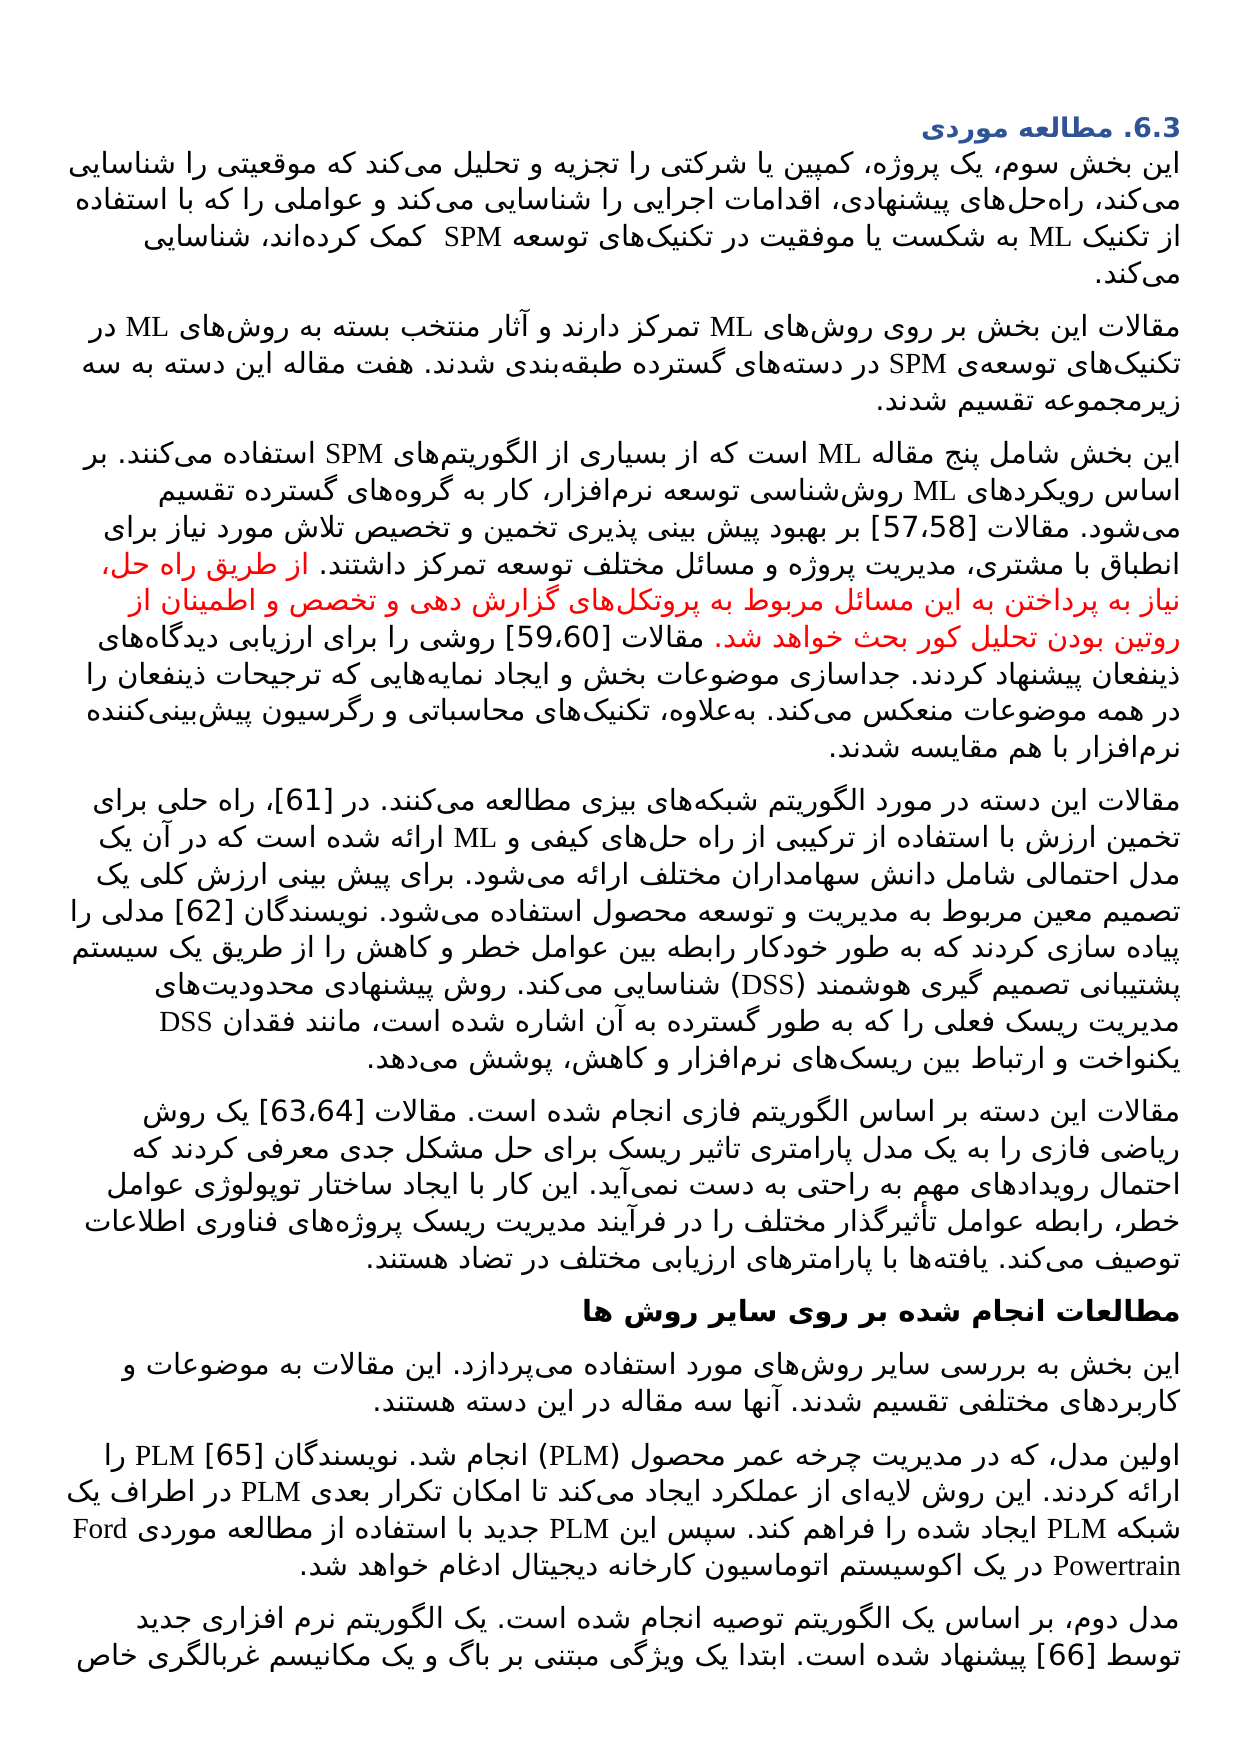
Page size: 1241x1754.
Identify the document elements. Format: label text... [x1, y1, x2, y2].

text مقالات این دسته در مورد الگوریتم شبکه‌های بیزی مطالعه می‌کنند. در [61]، راه حلی برای تخمین ارزش با استفاده از ترکیبی از راه حل‌های کیفی و ML ارائه شده است که در آن یک مدل احتمالی شامل دانش سهامداران مختلف ارائه می‌شود. برای پیش بینی ارزش کلی یک تصمیم معین مربوط به مدیریت و توسعه محصول استفاده می‌شود. نویسندگان [62] مدلی را پیاده سازی کردند که به طور خودکار رابطه بین عوامل خطر و کاهش را از طریق یک سیستم پشتیبانی تصمیم گیری هوشمند (DSS) شناسایی می‌کند. روش پیشنهادی محدودیت‌های مدیریت ریسک فعلی را که به طور گسترده به آن اشاره شده است، مانند فقدان DSS یکنواخت و ارتباط بین ریسک‌های نرم‌افزار و کاهش، پوشش می‌دهد. [59, 784, 1181, 1075]
text مطالعات انجام شده بر روی سایر روش ها [59, 1294, 1181, 1328]
text این بخش شامل پنج مقاله ML است که از بسیاری از الگوریتم‌های SPM استفاده می‌کنند. بر اساس رویکردهای ML روش‌شناسی توسعه نرم‌افزار، کار به گروه‌های گسترده تقسیم می‌شود. مقالات [57،58] بر بهبود پیش بینی پذیری تخمین و تخصیص تلاش مورد نیاز برای انطباق با مشتری، مدیریت پروژه و مسائل مختلف توسعه تمرکز داشتند. از طریق راه حل، نیاز به پرداختن به این مسائل مربوط به پروتکل‌های گزارش دهی و تخصص و اطمینان از روتین بودن تحلیل کور بحث خواهد شد. مقالات [59،60] روشی را برای ارزیابی دیدگاه‌های ذینفعان پیشنهاد کردند. جداسازی موضوعات بخش و ایجاد نمایه‌هایی که ترجیحات ذینفعان را در همه موضوعات منعکس می‌کند. به‌علاوه، تکنیک‌های محاسباتی و رگرسیون پیش‌بینی‌کننده نرم‌افزار با هم مقایسه شدند. [59, 437, 1181, 764]
text این بخش به بررسی سایر روش‌های مورد استفاده می‌پردازد. این مقالات به موضوعات و کاربردهای مختلفی تقسیم شدند. آنها سه مقاله در این دسته هستند. [59, 1348, 1181, 1418]
text اولین مدل، که در مدیریت چرخه عمر محصول (PLM) انجام شد. نویسندگان [65] PLM را ارائه کردند. این روش لایه‌ای از عملکرد ایجاد می‌کند تا امکان تکرار بعدی PLM در اطراف یک شبکه PLM ایجاد شده را فراهم کند. سپس این PLM جدید با استفاده از مطالعه موردی Ford Powertrain در یک اکوسیستم اتوماسیون کارخانه دیجیتال ادغام خواهد شد. [59, 1438, 1181, 1582]
text این بخش سوم، یک پروژه، کمپین یا شرکتی را تجزیه و تحلیل می‌کند که موقعیتی را شناسایی می‌کند، راه‌حل‌های پیشنهادی، اقدامات اجرایی را شناسایی می‌کند و عواملی را که با استفاده از تکنیک ML به شکست یا موفقیت در تکنیک‌های توسعه SPM کمک کرده‌اند، شناسایی می‌کند. [59, 146, 1181, 290]
text مقالات این بخش بر روی روش‌های ML تمرکز دارند و آثار منتخب بسته به روش‌های ML در تکنیک‌های توسعه‌ی SPM در دسته‌های گسترده طبقه‌بندی شدند. هفت مقاله این دسته به سه زیرمجموعه تقسیم شدند. [59, 309, 1181, 417]
subtitle 6.3. مطالعه موردی [59, 112, 1181, 143]
text مقالات این دسته بر اساس الگوریتم فازی انجام شده است. مقالات [63،64] یک روش ریاضی فازی را به یک مدل پارامتری تاثیر ریسک برای حل مشکل جدی معرفی کردند که احتمال رویدادهای مهم به راحتی به دست نمی‌آید. این کار با ایجاد ساختار توپولوژی عوامل خطر، رابطه عوامل تأثیرگذار مختلف را در فرآیند مدیریت ریسک پروژه‌های فناوری اطلاعات توصیف می‌کند. یافته‌ها با پارامترهای ارزیابی مختلف در تضاد هستند. [59, 1094, 1181, 1275]
